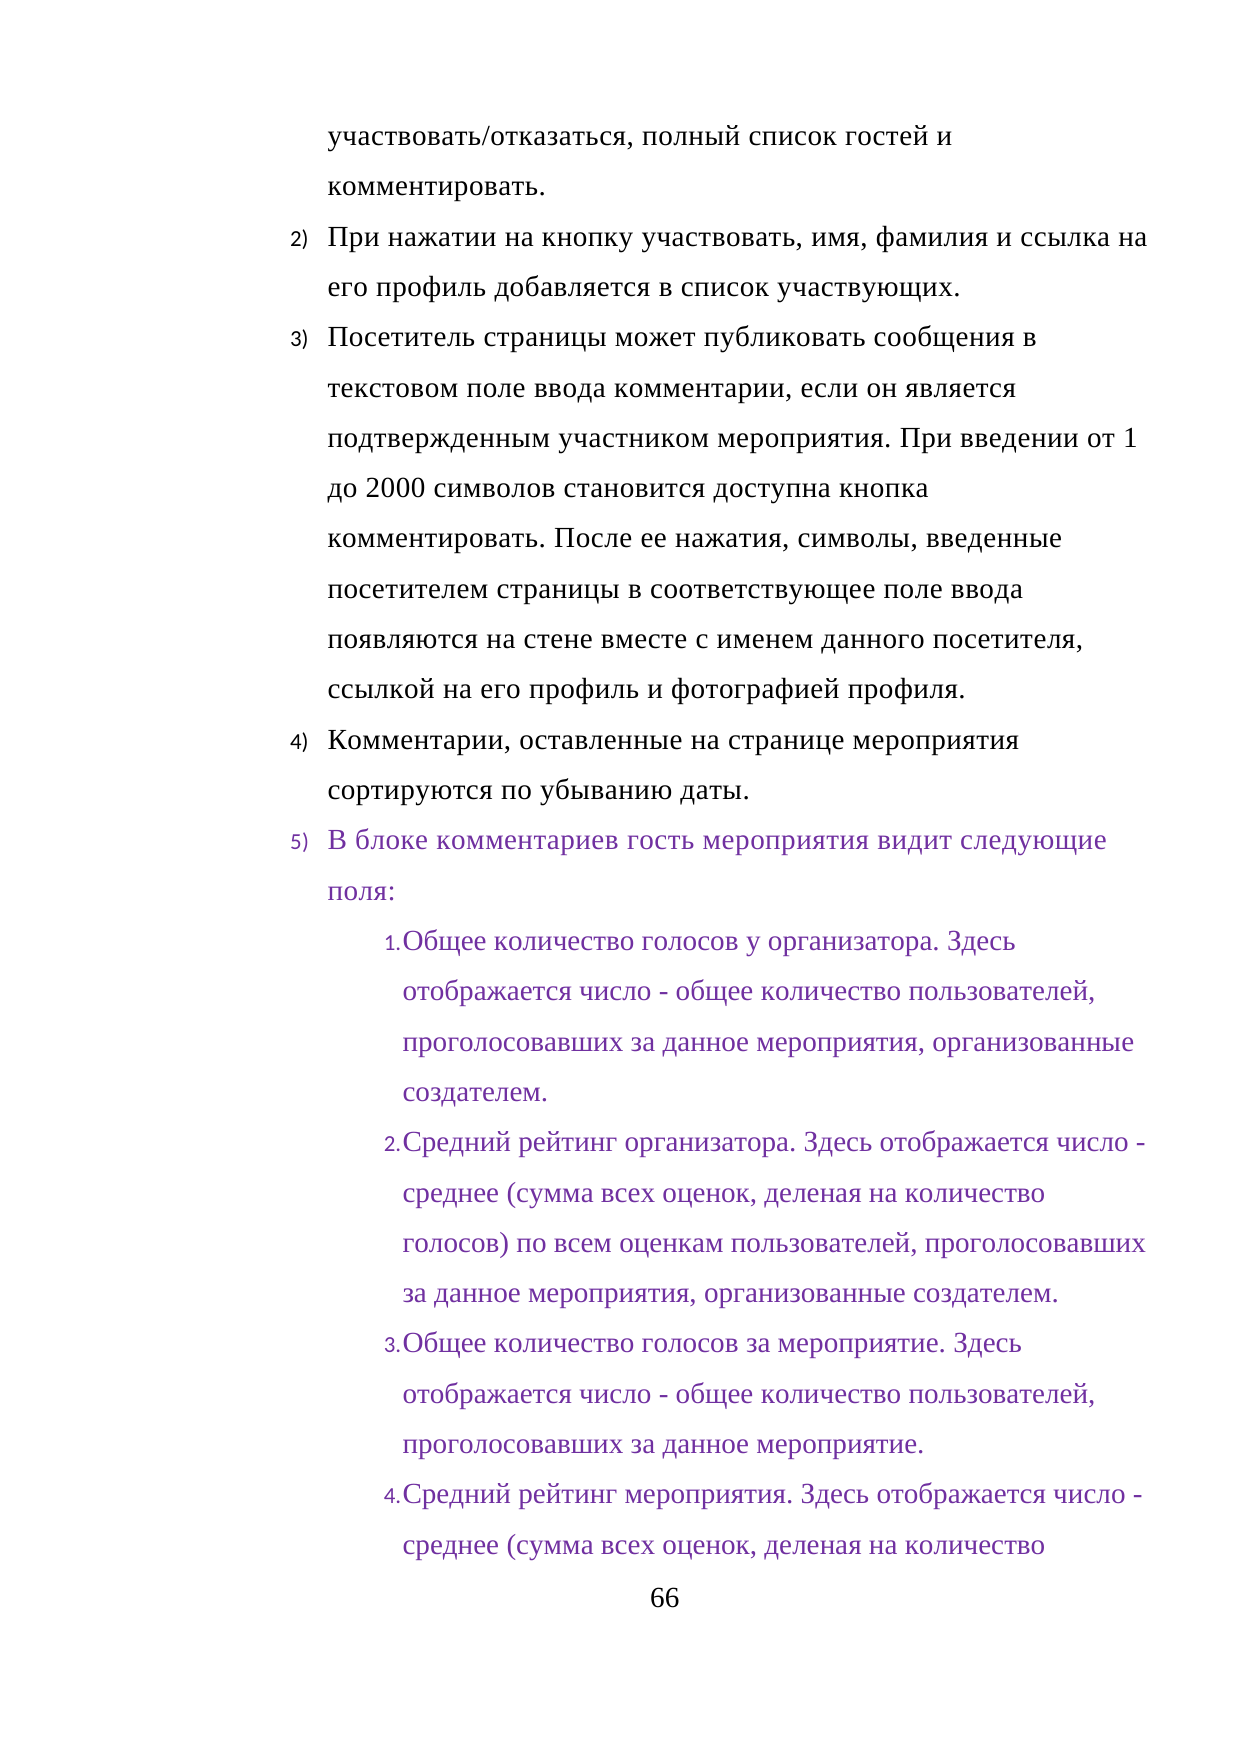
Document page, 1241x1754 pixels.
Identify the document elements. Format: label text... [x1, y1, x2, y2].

list Общее количество голосов у организатора. Здесь отображается число - общее количество пользователей, проголосовавших за данное мероприятия, организованные создателем. [383, 923, 1152, 1108]
list Общее количество голосов за мероприятие. Здесь отображается число - общее количество пользователей, проголосовавших за данное мероприятие. [383, 1326, 1152, 1460]
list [290, 118, 1152, 202]
list В блоке комментариев гость мероприятия видит следующие поля: [290, 822, 1152, 906]
list Посетитель страницы может публиковать сообщения в текстовом поле ввода комментарии, если он является подтвержденным участником мероприятия. При введении от 1 до 2000 символов становится доступна кнопка комментировать. После ее нажатия, символы, введенные посетителем страницы в соответствующее поле ввода появляются на стене вместе с именем данного посетителя, ссылкой на его профиль и фотографией профиля. [290, 319, 1152, 705]
list При нажатии на кнопку участвовать, имя, фамилия и ссылка на его профиль добавляется в список участвующих. [290, 219, 1152, 303]
list Средний рейтинг организатора. Здесь отображается число - среднее (сумма всех оценок, деленая на количество голосов) по всем оценкам пользователей, проголосовавших за данное мероприятия, организованные создателем. [383, 1124, 1152, 1309]
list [383, 1477, 1152, 1560]
list Комментарии, оставленные на странице мероприятия сортируются по убыванию даты. [290, 722, 1152, 806]
